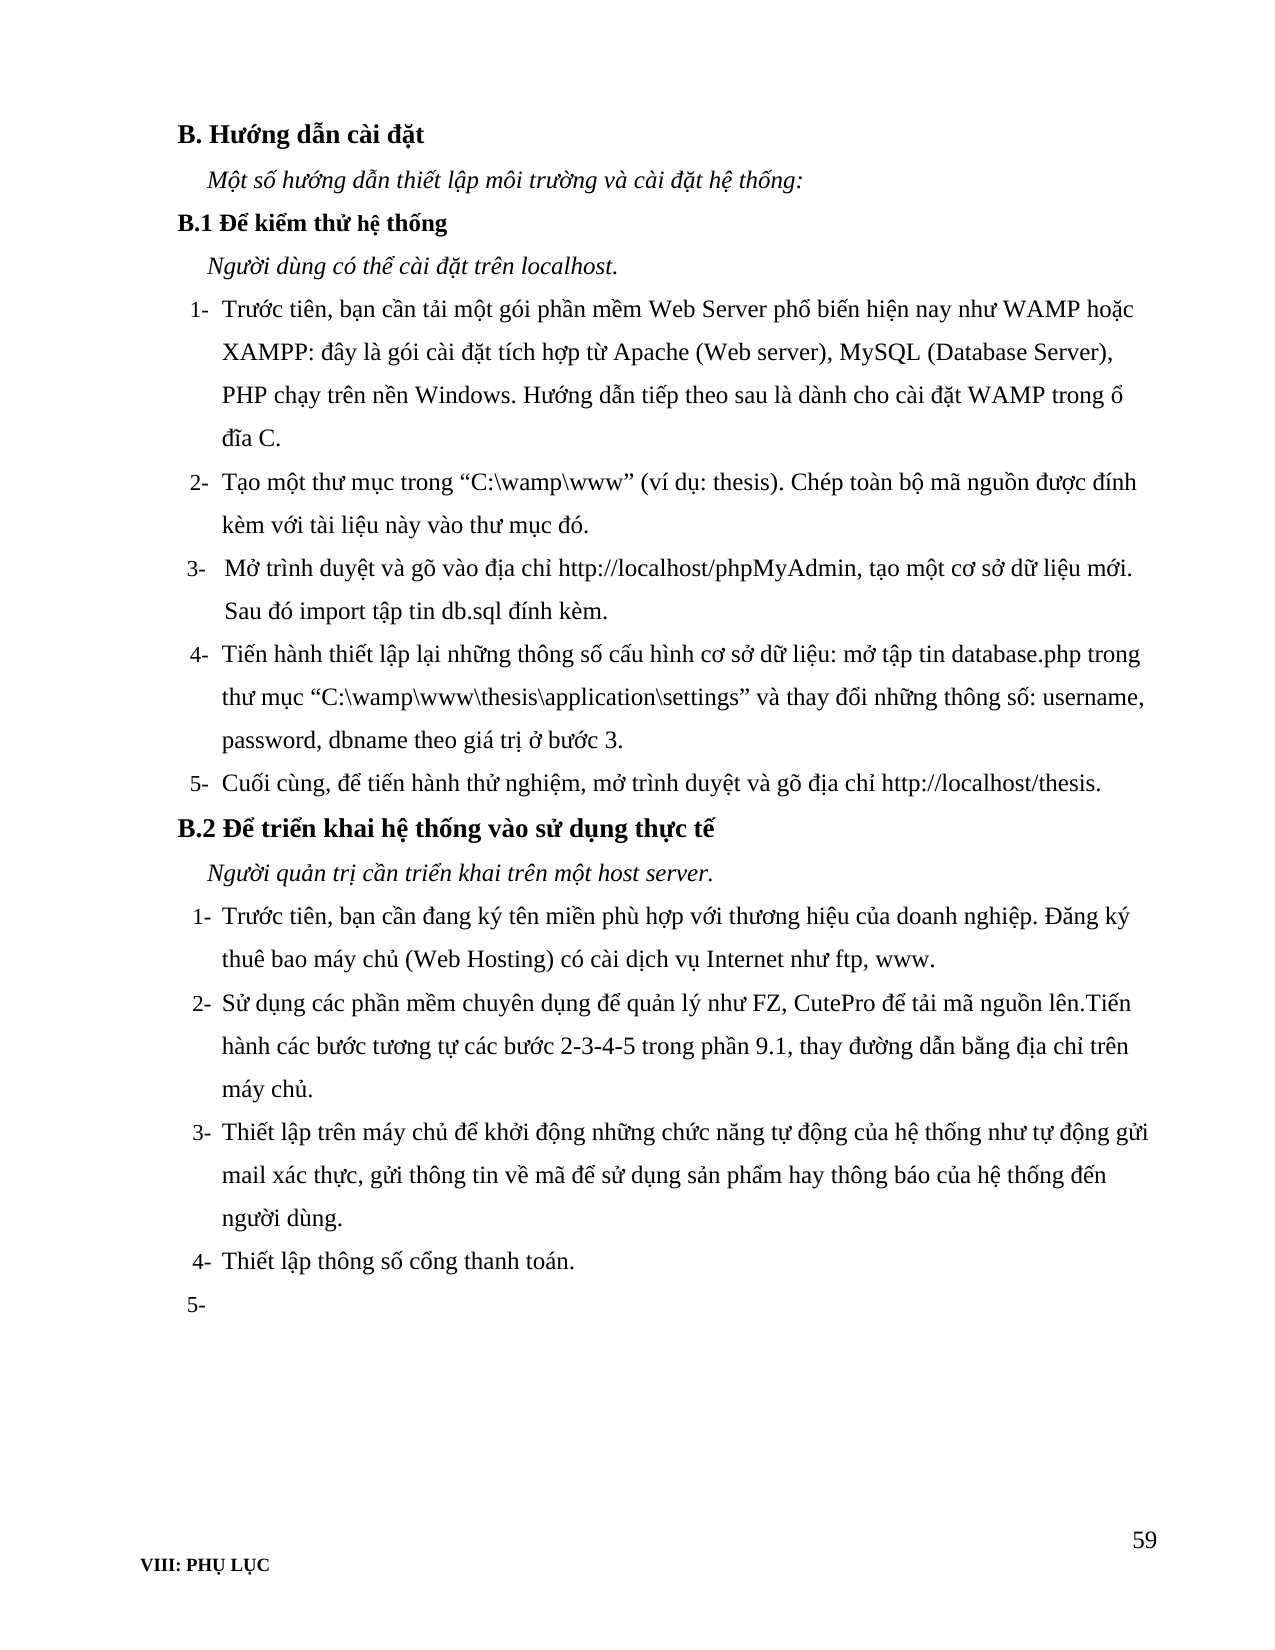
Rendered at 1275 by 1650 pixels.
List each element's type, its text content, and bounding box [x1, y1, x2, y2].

text Một số hướng dẫn thiết lập môi trường và cài đặt hệ thống: [177, 165, 1157, 193]
list Sử dụng các phần mềm chuyên dụng để quản lý như FZ, CutePro để tải mã nguồn lên.Tiến hành các bước tương tự các bước 2-3-4-5 trong phần 9.1, thay đường dẫn bằng địa chỉ trên máy chủ. [192, 988, 1157, 1103]
text Người quản trị cần triển khai trên một host server. [177, 858, 1157, 887]
list Trước tiên, bạn cần đang ký tên miền phù hợp với thương hiệu của doanh nghiệp. Đăng ký thuê bao máy chủ (Web Hosting) có cài dịch vụ Internet như ftp, www. [192, 901, 1157, 973]
list Thiết lập thông số cổng thanh toán. [192, 1246, 1157, 1275]
list Tiến hành thiết lập lại những thông số cấu hình cơ sở dữ liệu: mở tập tin database.php trong thư mục “C:\wamp\www\thesis\application\settings” và thay đổi những thông số: username, password, dbname theo giá trị ở bước 3. [189, 639, 1157, 754]
subtitle B. Hướng dẫn cài đặt [177, 118, 1157, 149]
list Mở trình duyệt và gõ vào địa chỉ http://localhost/phpMyAdmin, tạo một cơ sở dữ liệu mới. Sau đó import tập tin db.sql đính kèm. [187, 553, 1157, 625]
list Tạo một thư mục trong “C:\wamp\www” (ví dụ: thesis). Chép toàn bộ mã nguồn được đính kèm với tài liệu này vào thư mục đó. [189, 467, 1157, 538]
subtitle B.1 Để kiểm thử hệ thống [177, 208, 1157, 237]
subtitle B.2 Để triển khai hệ thống vào sử dụng thực tế [177, 812, 1157, 843]
list Cuối cùng, để tiến hành thử nghiệm, mở trình duyệt và gõ địa chỉ http://localhost/thesis. [189, 768, 1157, 797]
text Người dùng có thể cài đặt trên localhost. [177, 251, 1157, 280]
list Thiết lập trên máy chủ để khởi động những chức năng tự động của hệ thống như tự động gửi mail xác thực, gửi thông tin về mã để sử dụng sản phẩm hay thông báo của hệ thống đến người dùng. [192, 1117, 1157, 1232]
list Trước tiên, bạn cần tải một gói phần mềm Web Server phổ biến hiện nay như WAMP hoặc XAMPP: đây là gói cài đặt tích hợp từ Apache (Web server), MySQL (Database Server), PHP chạy trên nền Windows. Hướng dẫn tiếp theo sau là dành cho cài đặt WAMP trong ổ đĩa C. [189, 294, 1157, 452]
